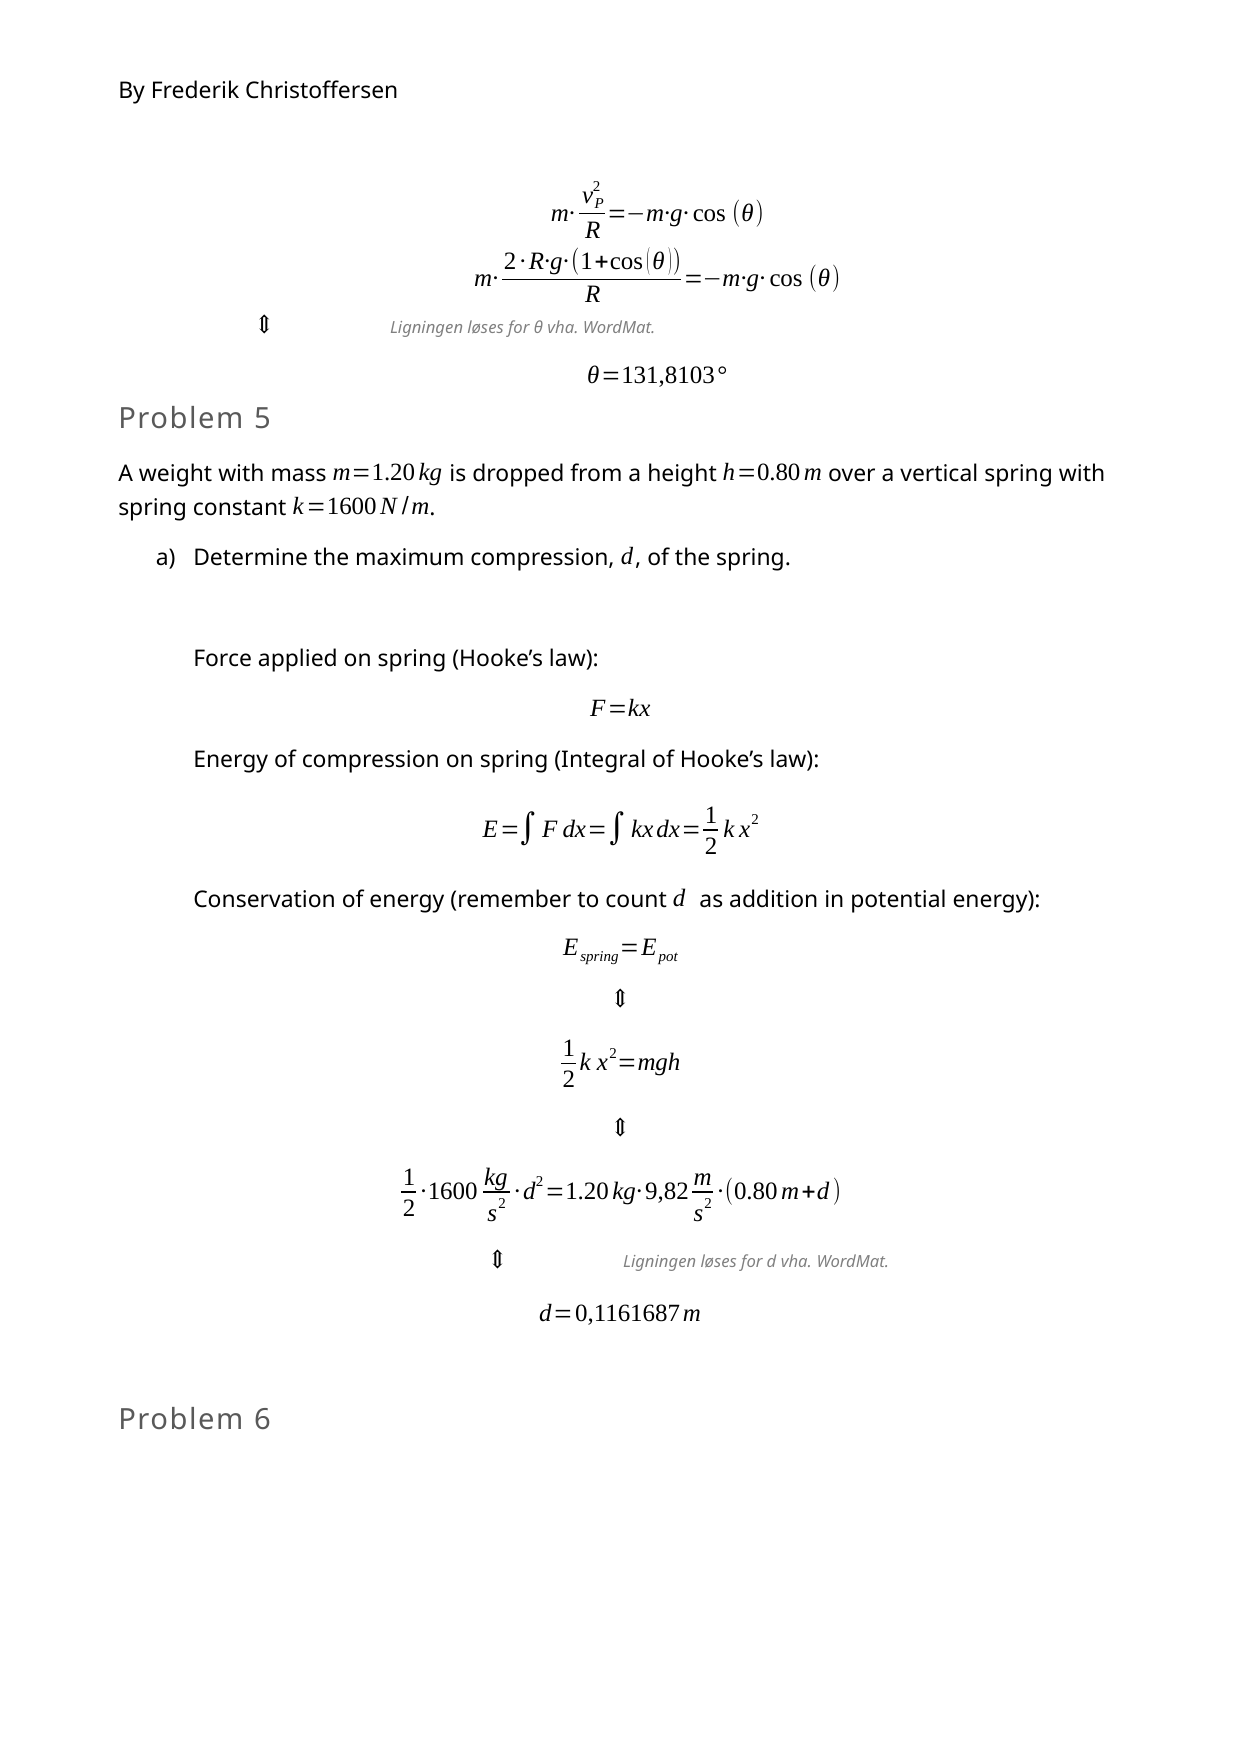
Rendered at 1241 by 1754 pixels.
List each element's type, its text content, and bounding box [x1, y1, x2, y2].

text A weight with mass is dropped from a height over a vertical spring with spring constant . [118, 457, 1122, 522]
list Ligningen løses for θ vha. WordMat. [193, 311, 1122, 356]
list Conservation of energy (remember to count as addition in potential energy): [193, 883, 1122, 914]
list Determine the maximum compression, , of the spring. [156, 541, 1122, 572]
text Ligningen løses for d vha. WordMat. [118, 1245, 1122, 1290]
text Force applied on spring (Hooke’s law): [193, 642, 1122, 673]
subtitle Problem 5 [118, 397, 1122, 437]
list Energy of compression on spring (Integral of Hooke’s law): [193, 743, 1122, 774]
subtitle Problem 6 [118, 1399, 1122, 1438]
